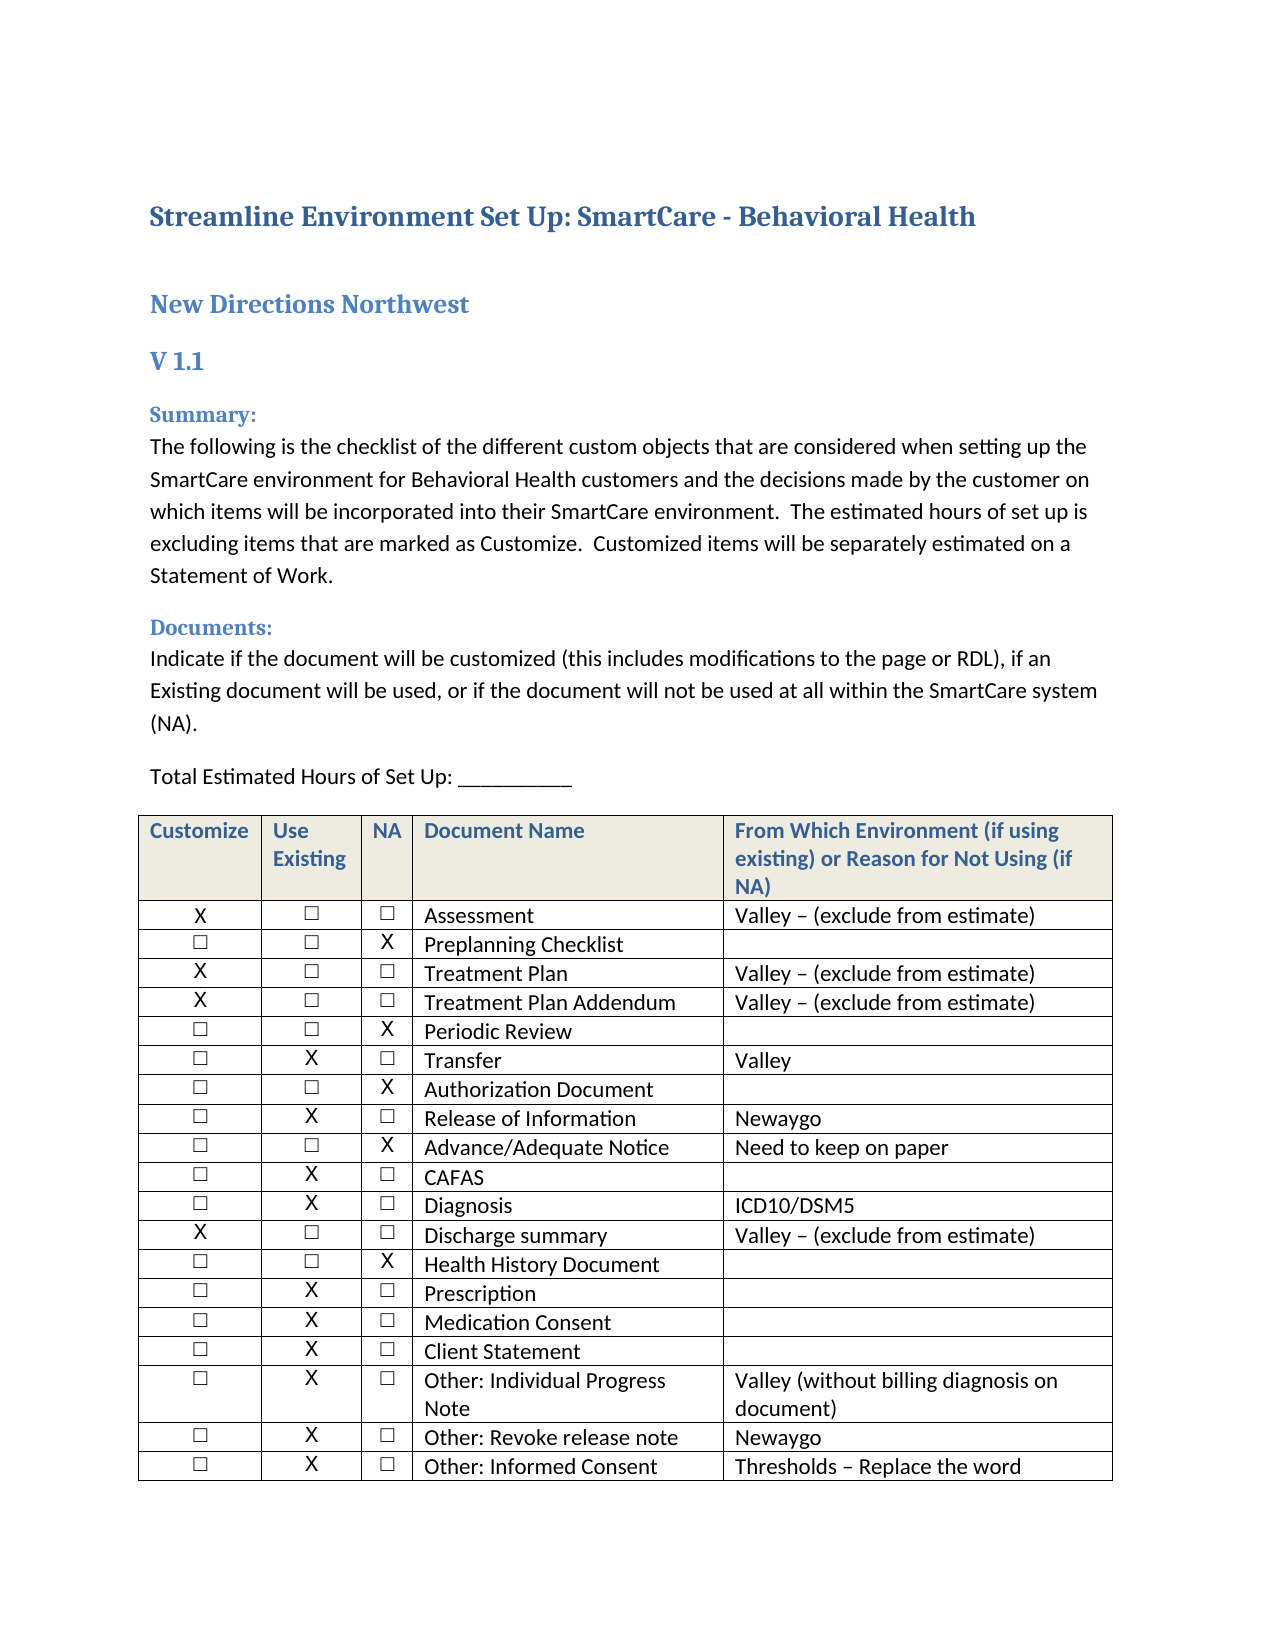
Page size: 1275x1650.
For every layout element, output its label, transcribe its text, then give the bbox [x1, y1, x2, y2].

table_cell □ [262, 901, 361, 929]
table_cell [724, 1250, 1112, 1278]
table_cell X [262, 1308, 361, 1336]
table_cell X [262, 1046, 361, 1074]
table_cell □ [139, 1017, 261, 1045]
table_cell Newaygo [724, 1423, 1112, 1451]
table_header Document Name [413, 816, 723, 900]
table_cell □ [139, 1423, 261, 1451]
table_cell □ [362, 1366, 412, 1422]
table_cell □ [262, 1221, 361, 1249]
table_cell Transfer [413, 1046, 723, 1074]
table_cell □ [262, 930, 361, 958]
table_cell X [262, 1279, 361, 1307]
table_cell □ [139, 1250, 261, 1278]
table_cell □ [139, 930, 261, 958]
table_cell [724, 1308, 1112, 1336]
table_cell Authorization Document [413, 1075, 723, 1103]
table_cell □ [362, 959, 412, 987]
table_cell X [262, 1105, 361, 1132]
table_cell □ [139, 1192, 261, 1220]
table_header From Which Environment (if using existing) or Reason for Not Using (if NA) [724, 816, 1112, 900]
table_cell Valley – (exclude from estimate) [724, 1221, 1112, 1249]
table_cell Valley – (exclude from estimate) [724, 959, 1112, 987]
table_cell Other: Individual Progress Note [413, 1366, 723, 1422]
table_cell □ [139, 1452, 261, 1480]
table_cell □ [139, 1308, 261, 1336]
table_cell □ [139, 1105, 261, 1132]
table_cell □ [262, 988, 361, 1016]
table_cell [724, 1163, 1112, 1191]
table_cell X [139, 901, 261, 929]
table_cell Treatment Plan Addendum [413, 988, 723, 1016]
table_cell □ [262, 1017, 361, 1045]
table_cell ICD10/DSM5 [724, 1192, 1112, 1220]
table_cell Discharge summary [413, 1221, 723, 1249]
table_cell □ [139, 1337, 261, 1365]
table_cell X [262, 1452, 361, 1480]
table_header NA [362, 816, 412, 900]
table_cell □ [139, 1279, 261, 1307]
table_cell □ [362, 1105, 412, 1132]
table_cell Valley – (exclude from estimate) [724, 988, 1112, 1016]
table_cell X [139, 988, 261, 1016]
table_cell [724, 1075, 1112, 1103]
table_cell X [362, 1017, 412, 1045]
table_cell Treatment Plan [413, 959, 723, 987]
table_cell Valley (without billing diagnosis on document) [724, 1366, 1112, 1422]
table_cell □ [262, 1075, 361, 1103]
table_cell □ [362, 1337, 412, 1365]
table_cell X [139, 959, 261, 987]
table_cell □ [139, 1134, 261, 1162]
table_cell □ [362, 1192, 412, 1220]
table_cell □ [139, 1366, 261, 1422]
table_cell □ [139, 1075, 261, 1103]
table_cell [724, 1452, 1112, 1480]
table_cell [724, 1017, 1112, 1045]
table_cell Client Statement [413, 1337, 723, 1365]
table_cell Advance/Adequate Notice [413, 1134, 723, 1162]
table_header Customize [139, 816, 261, 900]
table_cell □ [362, 1423, 412, 1451]
table_cell □ [362, 1279, 412, 1307]
table_cell X [362, 1075, 412, 1103]
subtitle Summary: [150, 402, 1125, 429]
table_cell X [262, 1423, 361, 1451]
text The following is the checklist of the different custom objects that are considered when setting up the SmartCare environment for Behavioral Health customers and the decisions made by the customer on which items will be incorporated into their SmartCare environment. The estimated hours of set up is excluding items that are marked as Customize. Customized items will be separately estimated on a Statement of Work. [150, 432, 1125, 589]
subtitle New Directions Northwest [150, 289, 1125, 320]
table_cell □ [362, 1163, 412, 1191]
table_cell Assessment [413, 901, 723, 929]
table_cell Diagnosis [413, 1192, 723, 1220]
table_cell X [262, 1337, 361, 1365]
text Indicate if the document will be customized (this includes modifications to the page or RDL), if an Existing document will be used, or if the document will not be used at all within the SmartCare system (NA). [150, 644, 1125, 737]
table_cell Medication Consent [413, 1308, 723, 1336]
table_cell Periodic Review [413, 1017, 723, 1045]
table_cell □ [362, 901, 412, 929]
table_cell □ [362, 1221, 412, 1249]
table_cell [724, 1279, 1112, 1307]
table_cell Other: Revoke release note [413, 1423, 723, 1451]
table_cell Valley [724, 1046, 1112, 1074]
table_cell X [139, 1221, 261, 1249]
table_cell Preplanning Checklist [413, 930, 723, 958]
subtitle Streamline Environment Set Up: SmartCare - Behavioral Health [150, 200, 1125, 233]
table_cell Valley – (exclude from estimate) [724, 901, 1112, 929]
table_cell X [262, 1192, 361, 1220]
table_cell X [262, 1163, 361, 1191]
table_cell X [362, 1134, 412, 1162]
table_cell X [262, 1366, 361, 1422]
table_cell □ [362, 1452, 412, 1480]
table_cell [724, 1337, 1112, 1365]
table_cell Newaygo [724, 1105, 1112, 1132]
subtitle Documents: [150, 614, 1125, 641]
table_cell X [362, 1250, 412, 1278]
table_cell □ [262, 959, 361, 987]
table_cell □ [362, 1046, 412, 1074]
table_header Use Existing [262, 816, 361, 900]
table_cell Prescription [413, 1279, 723, 1307]
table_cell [413, 1452, 723, 1480]
table_cell Release of Information [413, 1105, 723, 1132]
table_cell Need to keep on paper [724, 1134, 1112, 1162]
table_cell □ [362, 988, 412, 1016]
table_cell CAFAS [413, 1163, 723, 1191]
table_cell □ [139, 1046, 261, 1074]
table_cell □ [262, 1250, 361, 1278]
table_cell Health History Document [413, 1250, 723, 1278]
text Total Estimated Hours of Set Up: __________ [150, 762, 1125, 790]
table_cell [724, 930, 1112, 958]
subtitle V 1.1 [150, 346, 1125, 377]
table_cell X [362, 930, 412, 958]
table_cell □ [262, 1134, 361, 1162]
table_cell □ [139, 1163, 261, 1191]
table_cell □ [362, 1308, 412, 1336]
